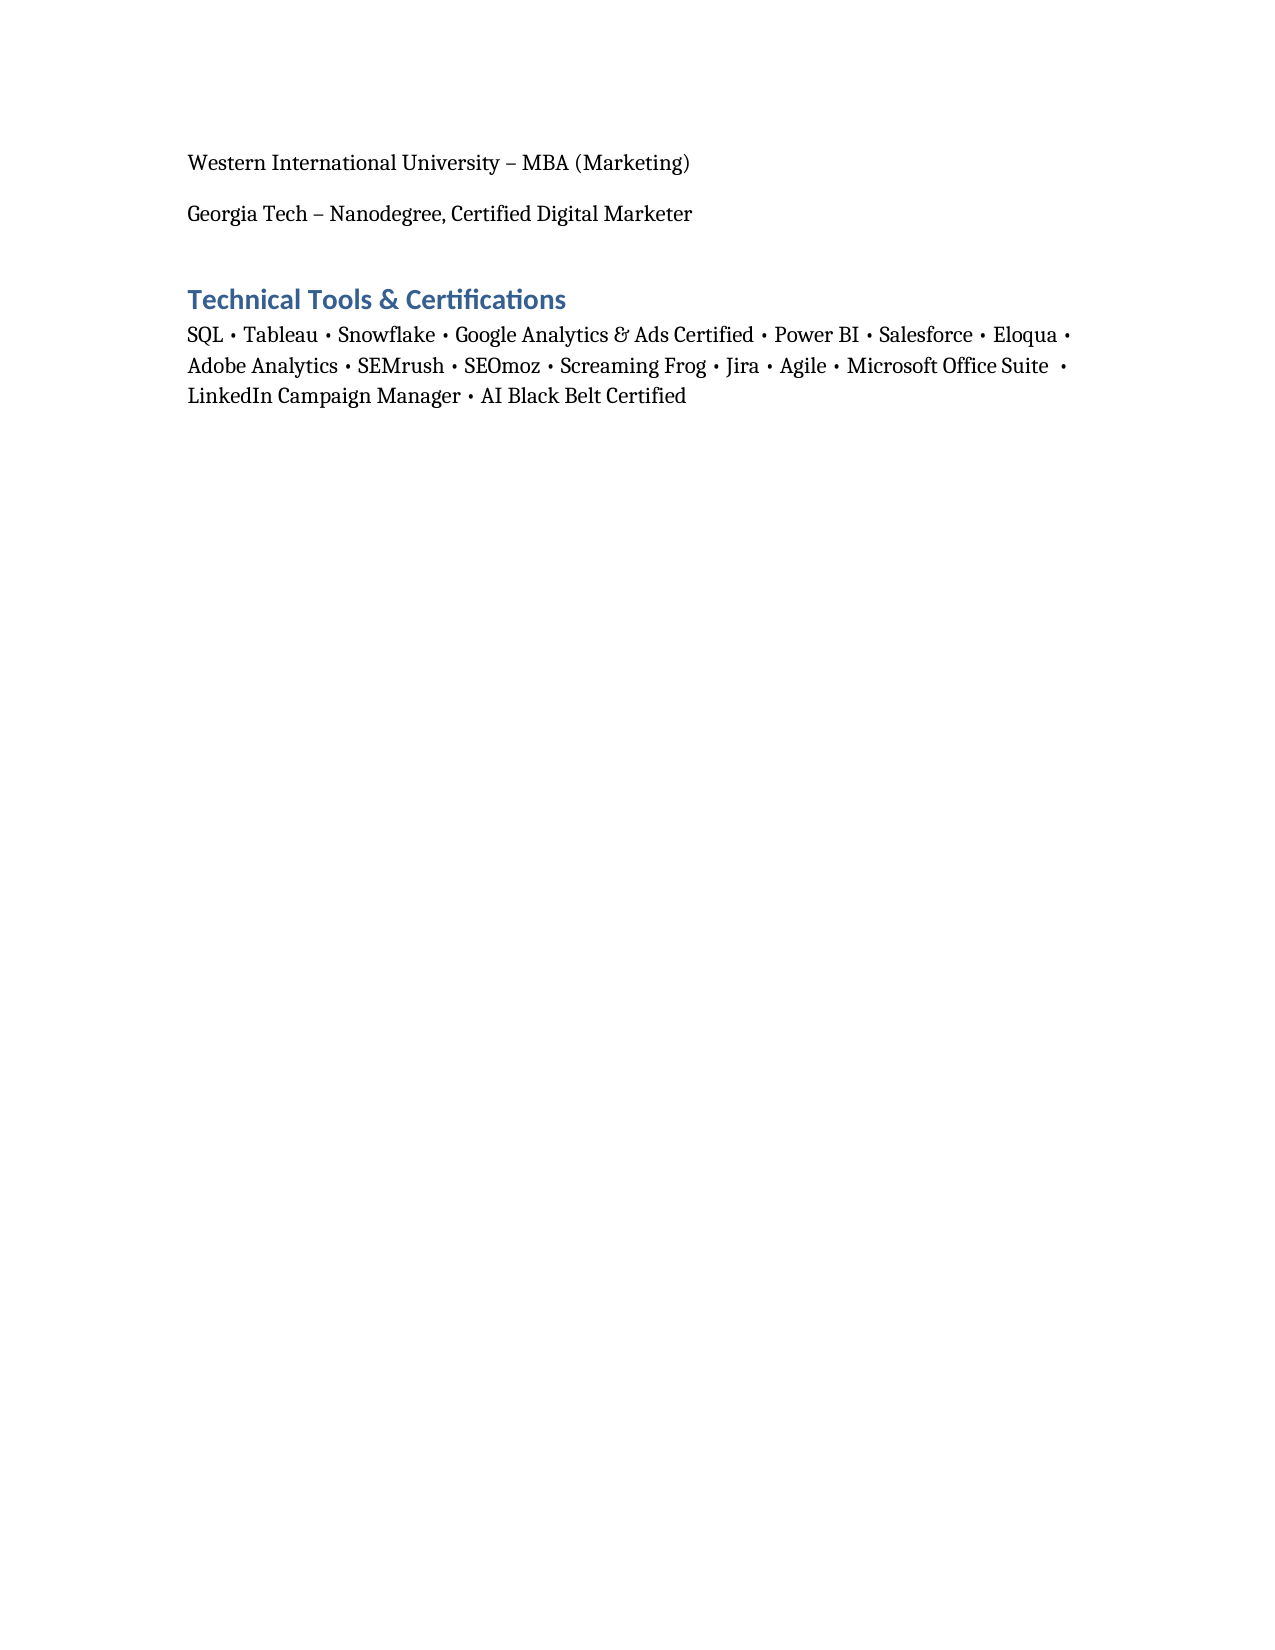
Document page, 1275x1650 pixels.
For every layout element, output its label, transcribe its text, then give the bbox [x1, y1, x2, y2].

text Western International University – MBA (Marketing) [187, 150, 1087, 176]
subtitle Technical Tools & Certifications [187, 281, 1087, 317]
text Georgia Tech – Nanodegree, Certified Digital Marketer [187, 201, 1087, 227]
text SQL • Tableau • Snowflake • Google Analytics & Ads Certified • Power BI • Salesforce • Eloqua • Adobe Analytics • SEMrush • SEOmoz • Screaming Frog • Jira • Agile • Microsoft Office Suite • LinkedIn Campaign Manager • AI Black Belt Certified [187, 322, 1087, 409]
